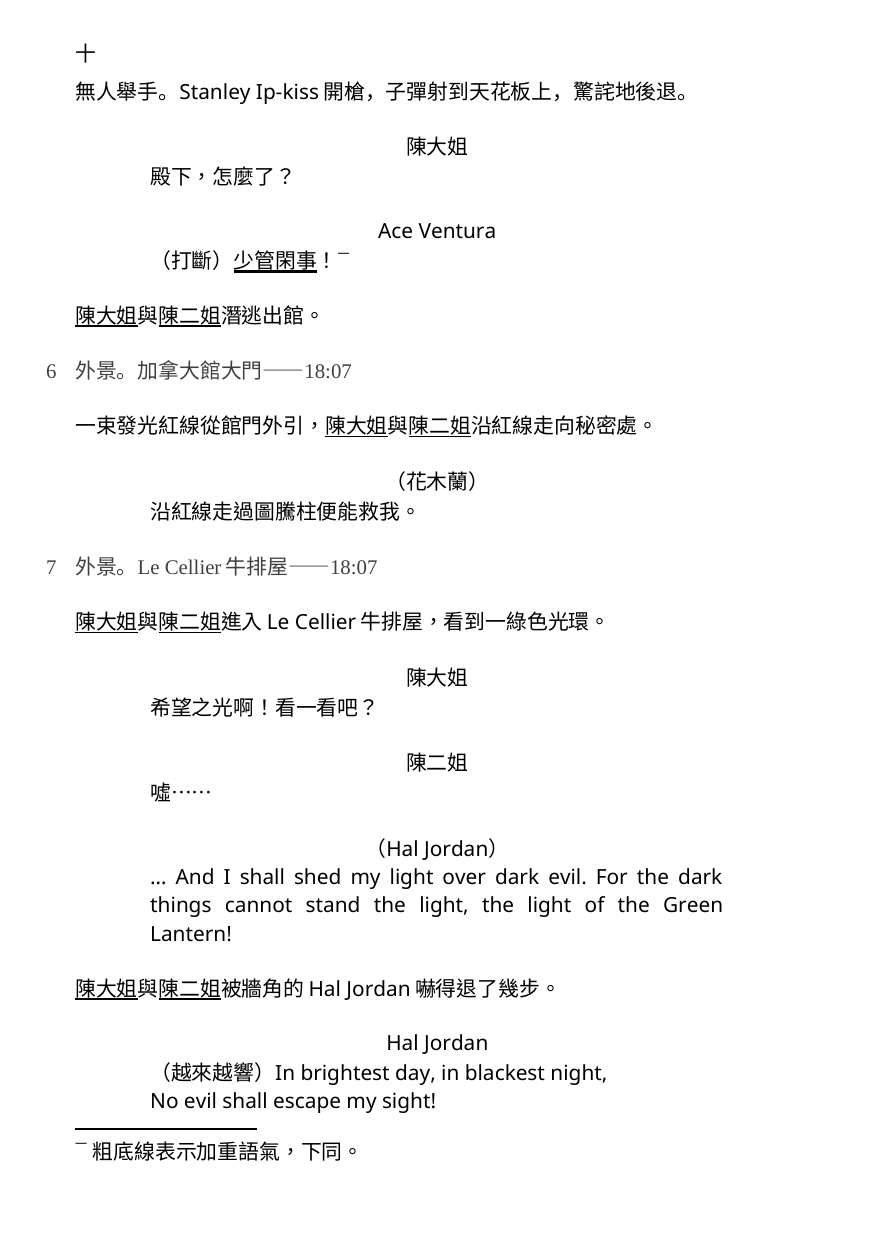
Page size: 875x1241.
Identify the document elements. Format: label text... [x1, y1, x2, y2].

text （花木蘭） [150, 465, 724, 495]
text … And I shall shed my light over dark evil. For the dark things cannot stand the light, the light of the Green Lantern! [150, 862, 724, 947]
text 陳大姐與陳二姐進入Le Cellier牛排屋，看到一綠色光環。 [75, 606, 799, 636]
text （越來越響）In brightest day, in blackest night, No evil shall escape my sight! Let those who worship evil's might, Beware my power, Green Lantern's light! [150, 1056, 724, 1115]
text 陳大姐 [150, 130, 724, 161]
text 陳二姐 [150, 746, 724, 777]
text 噓…… [150, 777, 724, 807]
text （打斷）少管閑事！ [150, 244, 724, 274]
text 殿下，怎麼了？ [150, 161, 724, 191]
text 外景。Le Cellier牛排屋——18:07 [56, 550, 799, 581]
text 陳大姐 [150, 661, 724, 691]
text （Hal Jordan） [150, 832, 724, 862]
text 無人舉手。Stanley Ip-kiss開槍，子彈射到天花板上，驚詫地後退。 [75, 75, 799, 105]
text 希望之光啊！看一看吧？ [150, 691, 724, 721]
text 外景。加拿大館大門——18:07 [56, 354, 799, 385]
text 沿紅線走過圖騰柱便能救我。 [150, 495, 724, 525]
text Hal Jordan [150, 1028, 724, 1056]
text Ace Ventura [150, 216, 724, 244]
text 陳大姐與陳二姐潛逃出館。 [75, 299, 799, 329]
text 陳大姐與陳二姐被牆角的Hal Jordan嚇得退了幾步。 [75, 972, 799, 1003]
text 一束發光紅線從館門外引，陳大姐與陳二姐沿紅線走向秘密處。 [75, 410, 799, 440]
